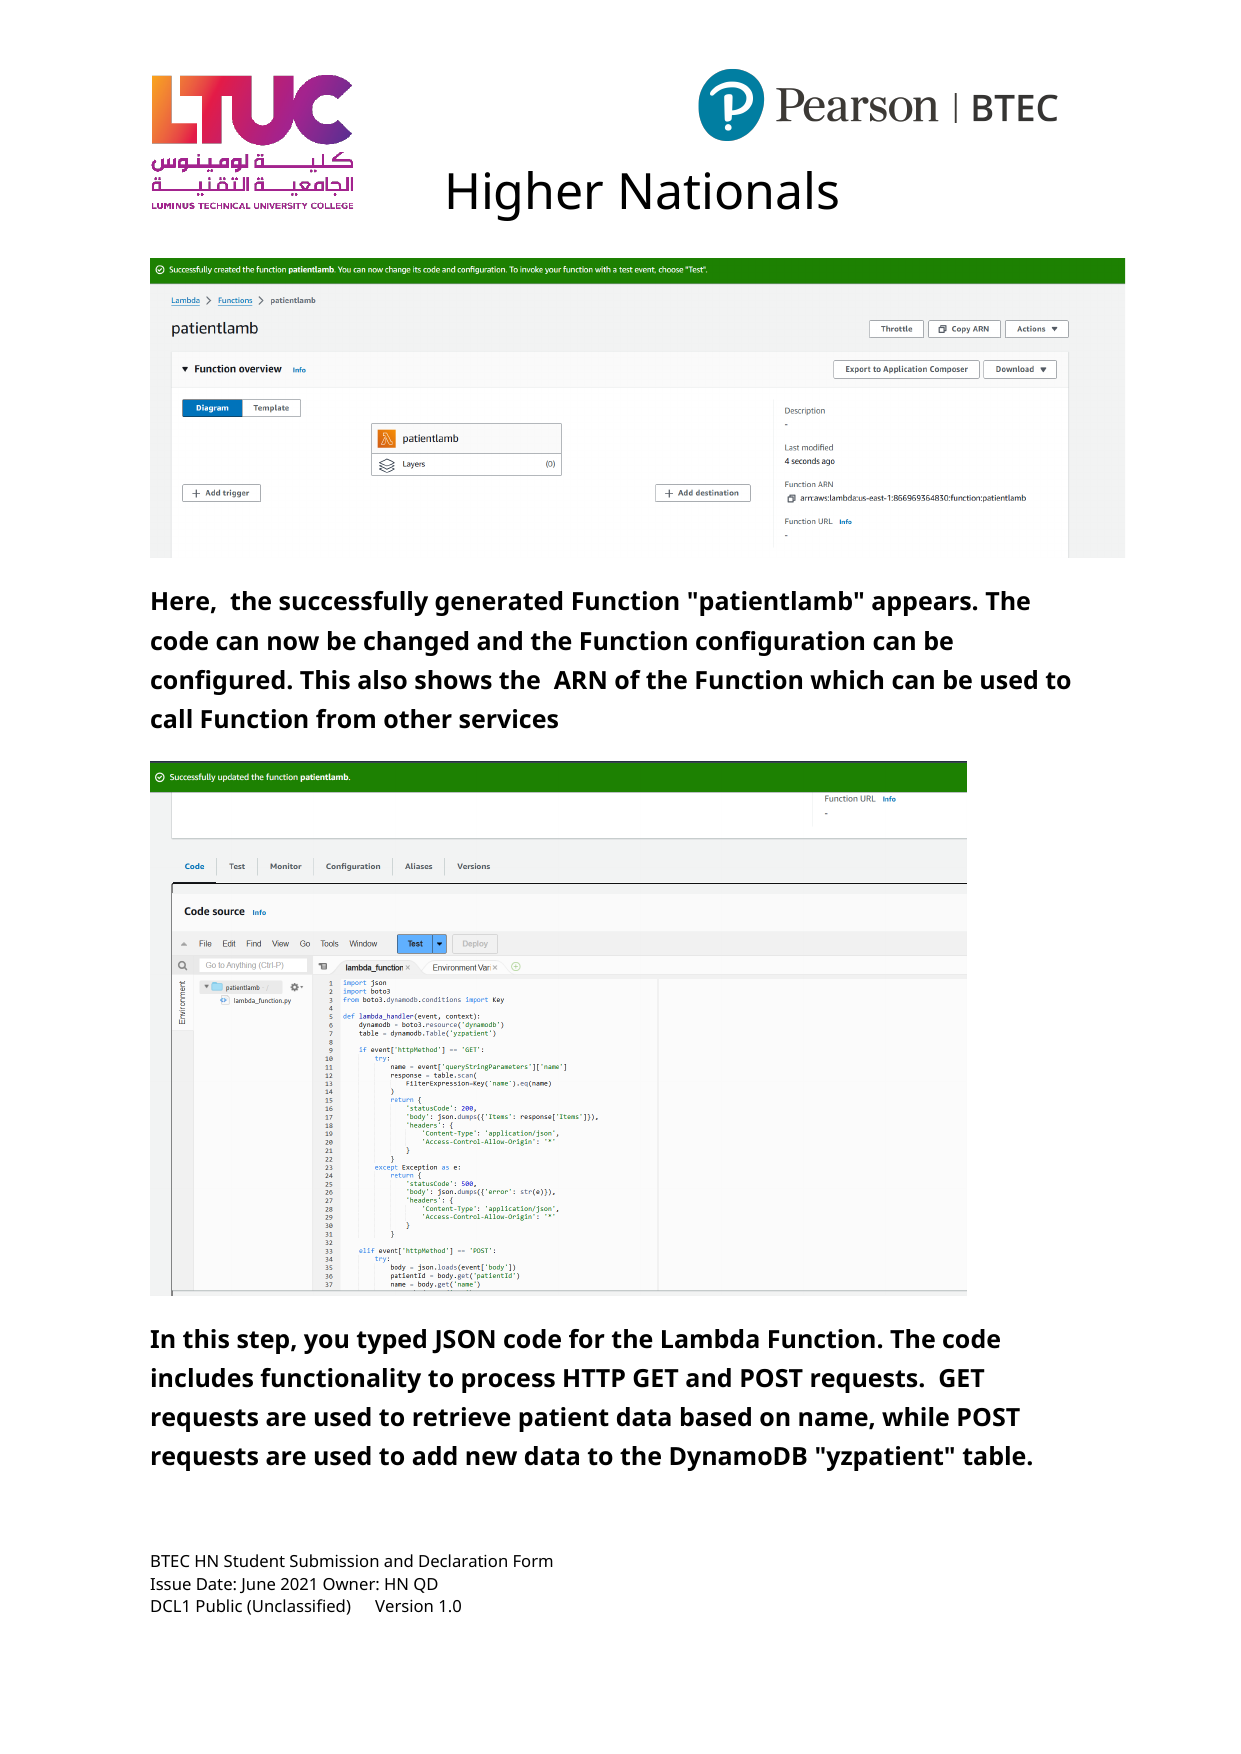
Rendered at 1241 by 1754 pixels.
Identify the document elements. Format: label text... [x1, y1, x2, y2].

picture [150, 761, 967, 1296]
picture [150, 258, 1125, 558]
text In this step, you typed JSON code for the Lambda Function. The code includes functionality to process HTTP GET and POST requests. GET requests are used to retrieve patient data based on name, while POST requests are used to add new data to the DynamoDB "yzpatient" table. [150, 1321, 1090, 1473]
text Here, the successfully generated Function "patientlamb" appears. The code can now be changed and the Function configuration can be configured. This also shows the ARN of the Function which can be used to call Function from other services [150, 584, 1090, 736]
picture [690, 61, 1069, 146]
picture [150, 73, 354, 210]
